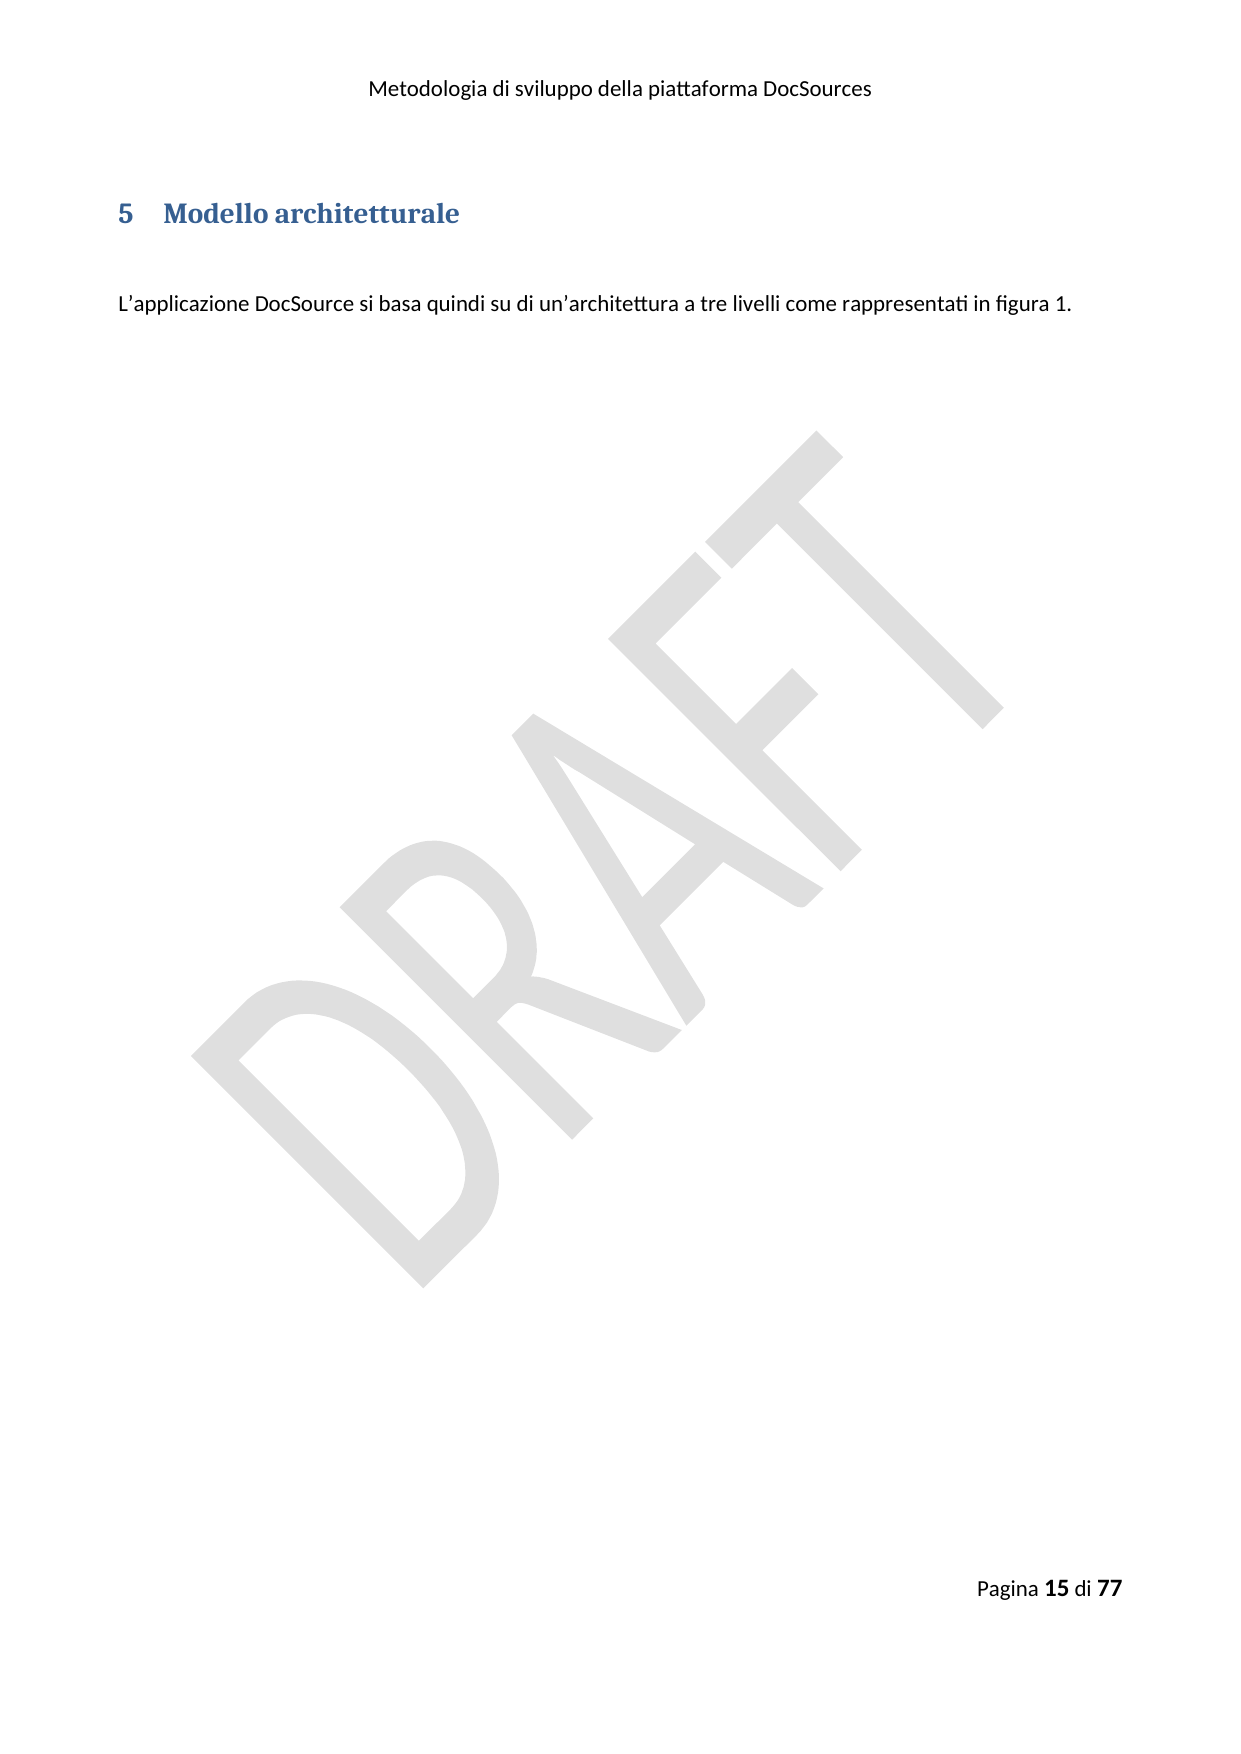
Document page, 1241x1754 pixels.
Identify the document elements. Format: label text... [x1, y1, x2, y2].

text L’applicazione DocSource si basa quindi su di un’architettura a tre livelli come rappresentati in figura 1. [118, 289, 1122, 317]
subtitle Modello architetturale [118, 198, 1122, 231]
